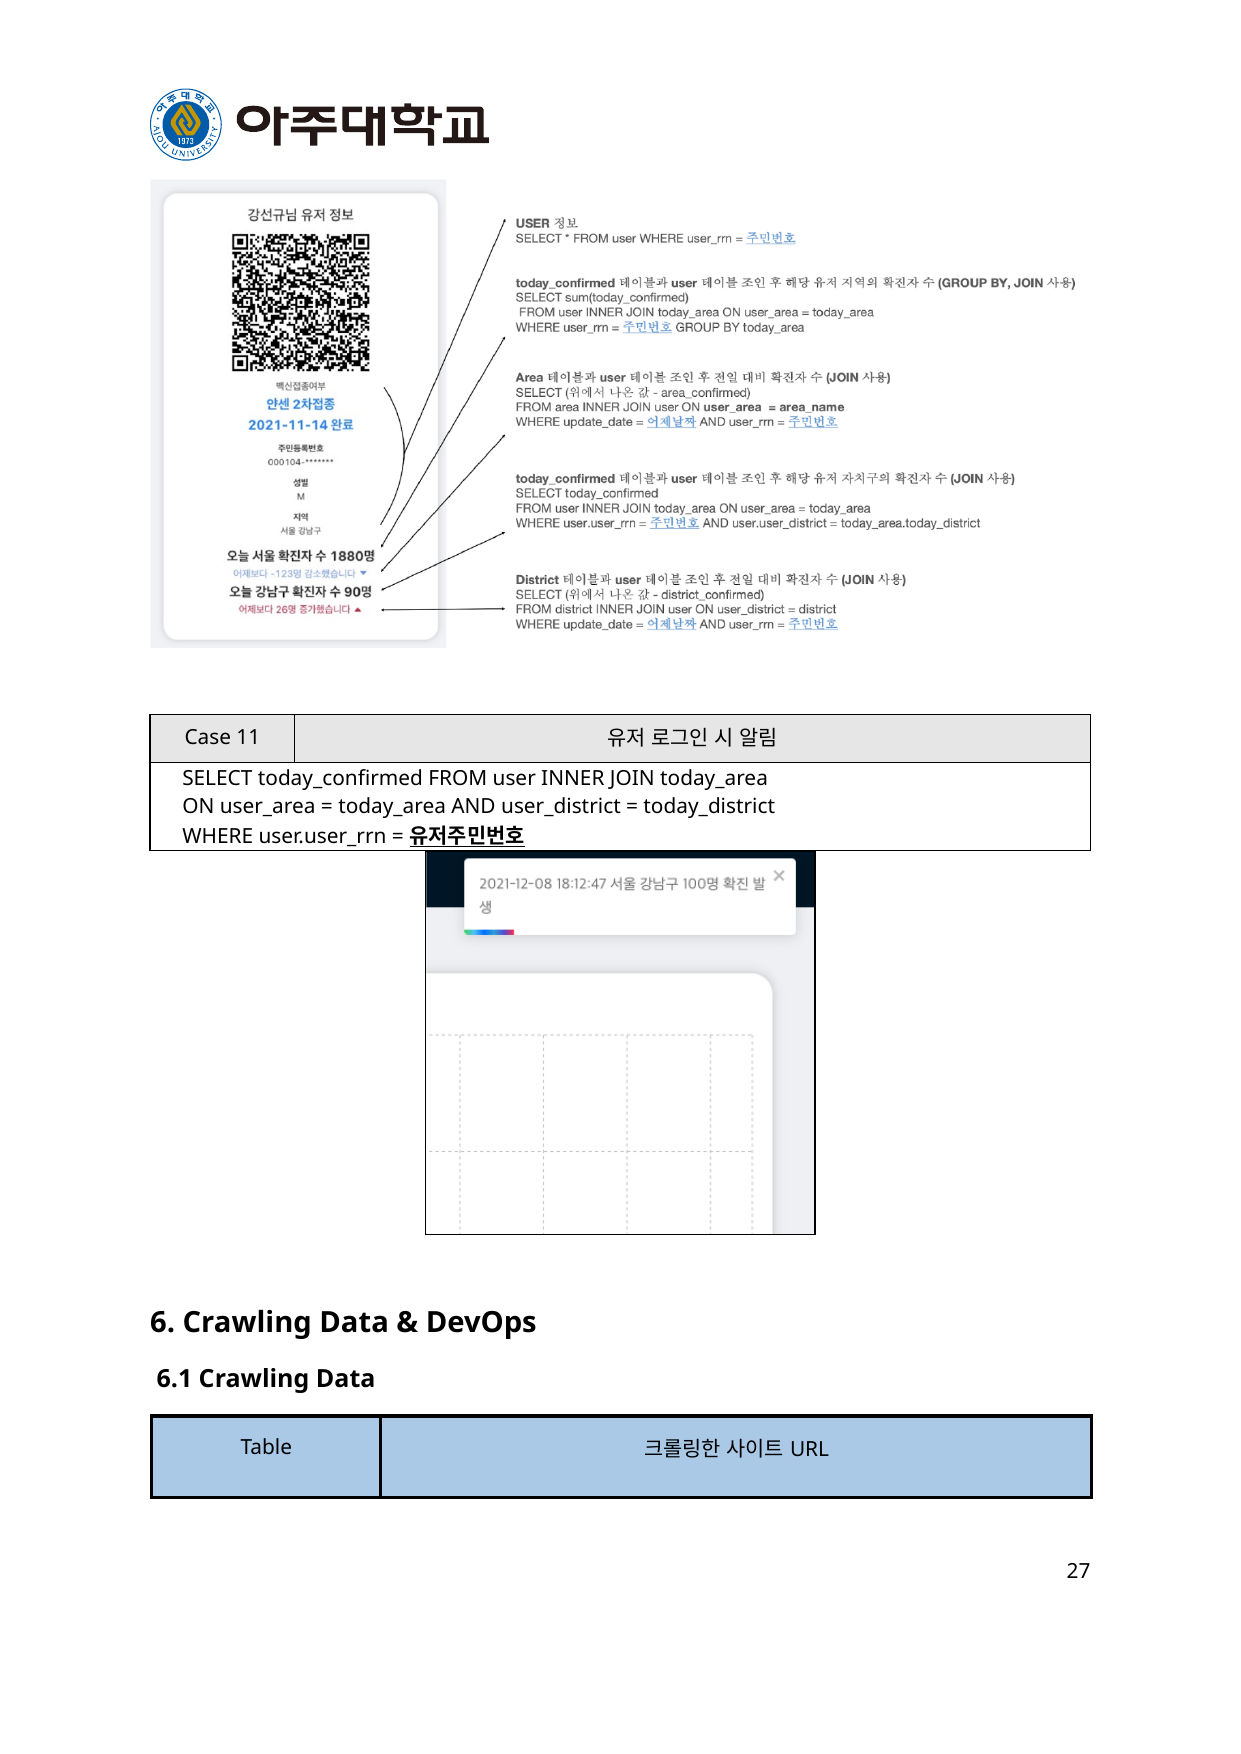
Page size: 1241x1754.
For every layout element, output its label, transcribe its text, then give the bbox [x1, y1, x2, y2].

table_header 유저 로그인 시 알림 [295, 715, 1090, 762]
picture [150, 179, 1091, 648]
table_header Table [153, 1418, 379, 1496]
table_header 크롤링한 사이트 URL [382, 1418, 1090, 1496]
table_header Case 11 [151, 715, 294, 762]
picture [426, 852, 814, 1234]
table_cell SELECT today_confirmed FROM user INNER JOIN today_area ON user_area = today_area AND user_district = today_district WHERE user.user_rrn = 유저주민번호 [151, 763, 1090, 850]
subtitle 6. Crawling Data & DevOps [150, 1301, 1090, 1341]
subtitle 6.1 Crawling Data [150, 1361, 1090, 1395]
